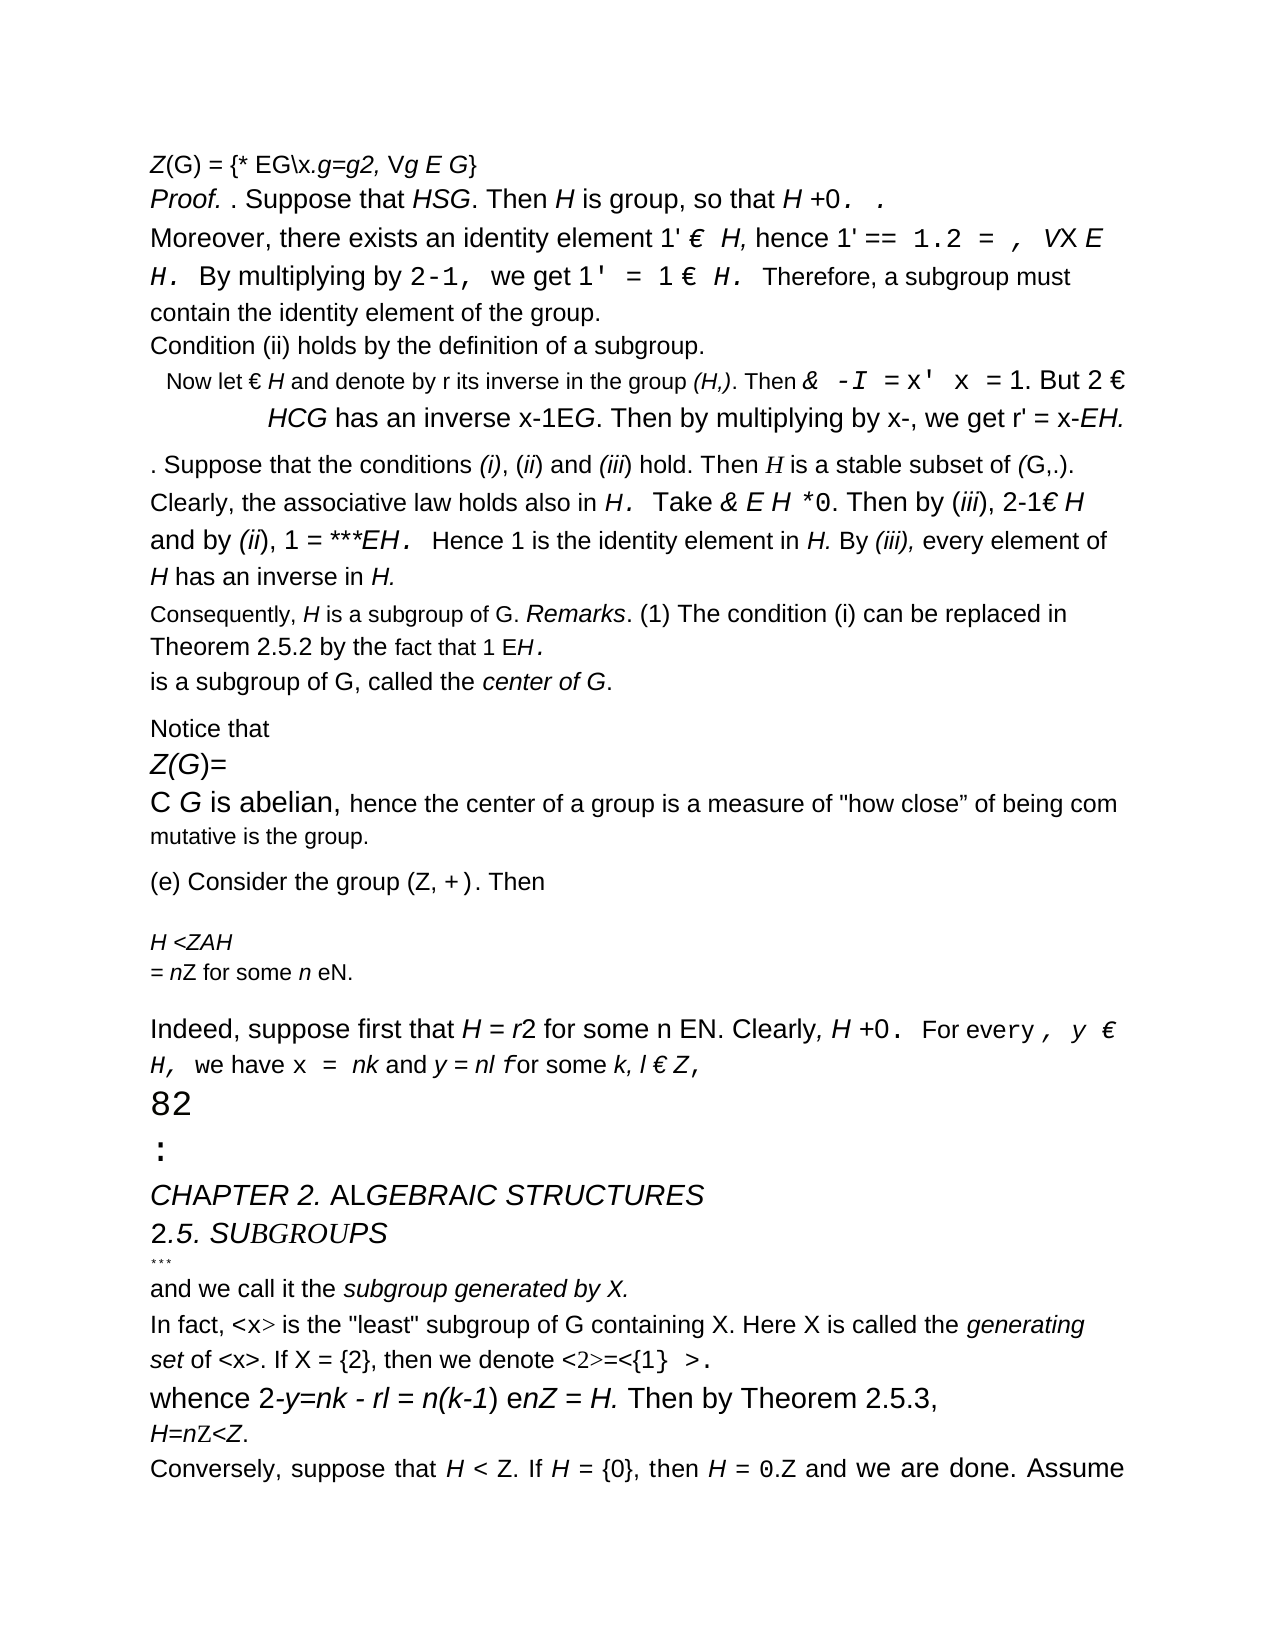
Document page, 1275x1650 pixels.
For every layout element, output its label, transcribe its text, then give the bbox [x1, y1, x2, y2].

text H=nZ<Z. [150, 1419, 1125, 1448]
text C G is abelian, hence the center of a group is a measure of "how close” of being com mutative is the group. [150, 785, 1125, 849]
text Z(G)= [150, 747, 1125, 780]
text Moreover, there exists an identity element 1' € H, hence 1' == 1.2 = , VX E H. By multiplying by 2-1, we get 1' = 1 € H. Therefore, a subgroup must contain the identity element of the group. [150, 222, 1125, 326]
text H <ZAH [150, 928, 1125, 955]
text . Suppose that the conditions (i), (ii) and (iii) hold. Then H is a stable subset of (G,.). Clearly, the associative law holds also in H. Take & E H *0. Then by (iii), 2-1€ H and by (ii), 1 = ***EH. Hence 1 is the identity element in H. By (iii), every element of H has an inverse in H. [150, 450, 1125, 591]
text and we call it the subgroup generated by X. [150, 1274, 1125, 1305]
text Notice that [150, 714, 1125, 742]
text Indeed, suppose first that H = r2 for some n EN. Clearly, H +0. For every , y € H, we have x = nk and y = nl for some k, l € Z, [150, 1013, 1125, 1081]
text = nZ for some n eN. [150, 959, 1125, 985]
text Consequently, H is a subgroup of G. Remarks. (1) The condition (i) can be replaced in Theorem 2.5.2 by the fact that 1 EH. [150, 599, 1125, 662]
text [150, 1452, 1125, 1485]
text In fact, <x> is the "least" subgroup of G containing X. Here X is called the generating set of <x>. If X = {2}, then we denote <2>=<{1} >. [150, 1310, 1125, 1376]
text : [150, 1132, 1125, 1172]
text is a subgroup of G, called the center of G. [150, 667, 1125, 695]
text Proof. . Suppose that HSG. Then H is group, so that H +0. . [150, 183, 1125, 217]
text *** [150, 1258, 1125, 1272]
text Now let € H and denote by r its inverse in the group (H,). Then & -I = x' x = 1. But 2 € HCG has an inverse x-1EG. Then by multiplying by x-, we get r' = x-EH. [150, 364, 1125, 433]
text Z(G) = {* EG\x.g=g2, Vg E G} [150, 150, 1125, 179]
text CHAPTER 2. ALGEBRAIC STRUCTURES [150, 1178, 1125, 1212]
text Condition (ii) holds by the definition of a subgroup. [150, 331, 1125, 359]
text (e) Consider the group (Z, +). Then [150, 867, 1125, 898]
text whence 2-y=nk - rl = n(k-1) enZ = H. Then by Theorem 2.5.3, [150, 1381, 1125, 1414]
text 2.5. SUBGROUPS [150, 1217, 1125, 1253]
text 82 [150, 1086, 1125, 1126]
